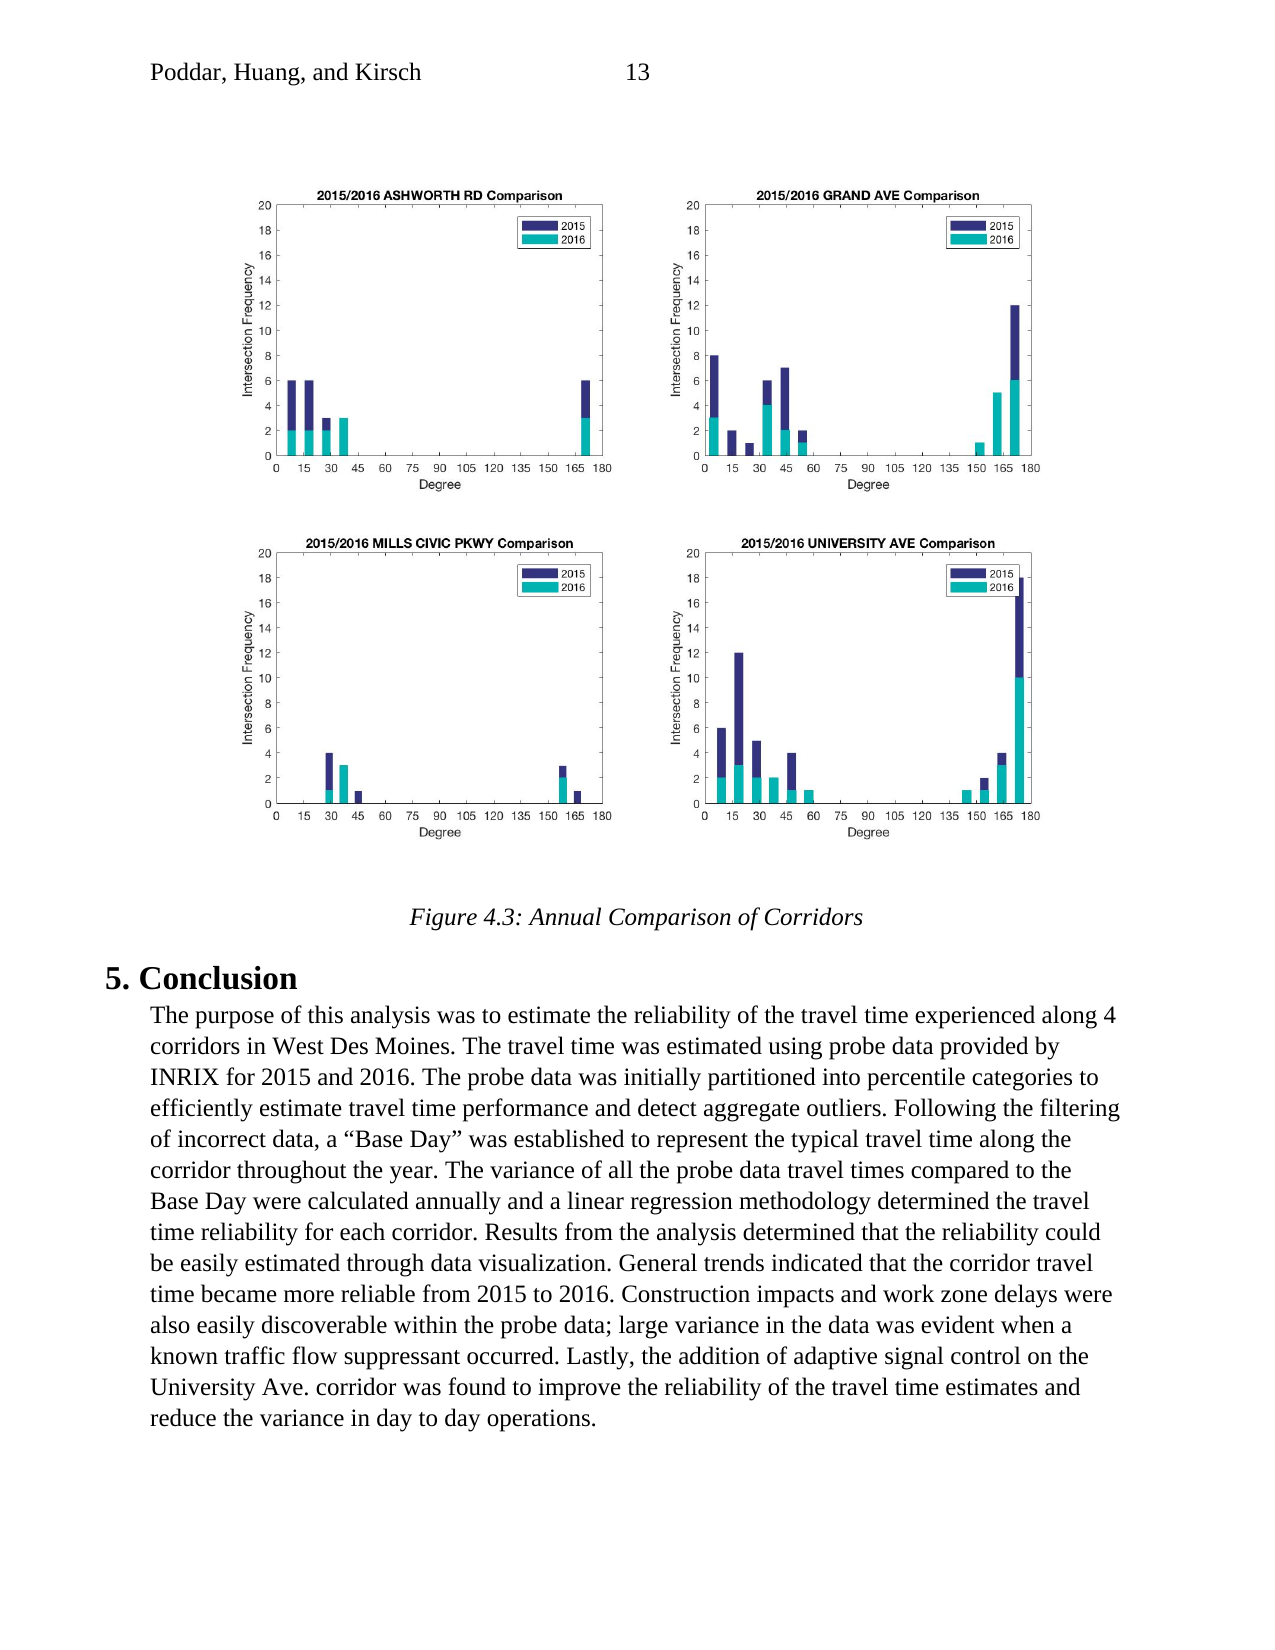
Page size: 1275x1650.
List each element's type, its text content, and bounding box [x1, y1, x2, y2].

text The purpose of this analysis was to estimate the reliability of the travel time experienced along 4 corridors in West Des Moines. The travel time was estimated using probe data provided by INRIX for 2015 and 2016. The probe data was initially partitioned into percentile categories to efficiently estimate travel time performance and detect aggregate outliers. Following the filtering of incorrect data, a “Base Day” was established to represent the typical travel time along the corridor throughout the year. The variance of all the probe data travel times compared to the Base Day were calculated annually and a linear regression methodology determined the travel time reliability for each corridor. Results from the analysis determined that the reliability could be easily estimated through data visualization. General trends indicated that the corridor travel time became more reliable from 2015 to 2016. Construction impacts and work zone delays were also easily discoverable within the probe data; large variance in the data was evident when a known traffic flow suppressant occurred. Lastly, the addition of adaptive signal control on the University Ave. corridor was found to improve the reliability of the travel time estimates and reduce the variance in day to day operations. [150, 1000, 1125, 1432]
picture [150, 150, 1123, 884]
text Figure 4.3: Annual Comparison of Corridors [150, 902, 1125, 931]
text 5. Conclusion [105, 958, 1125, 997]
